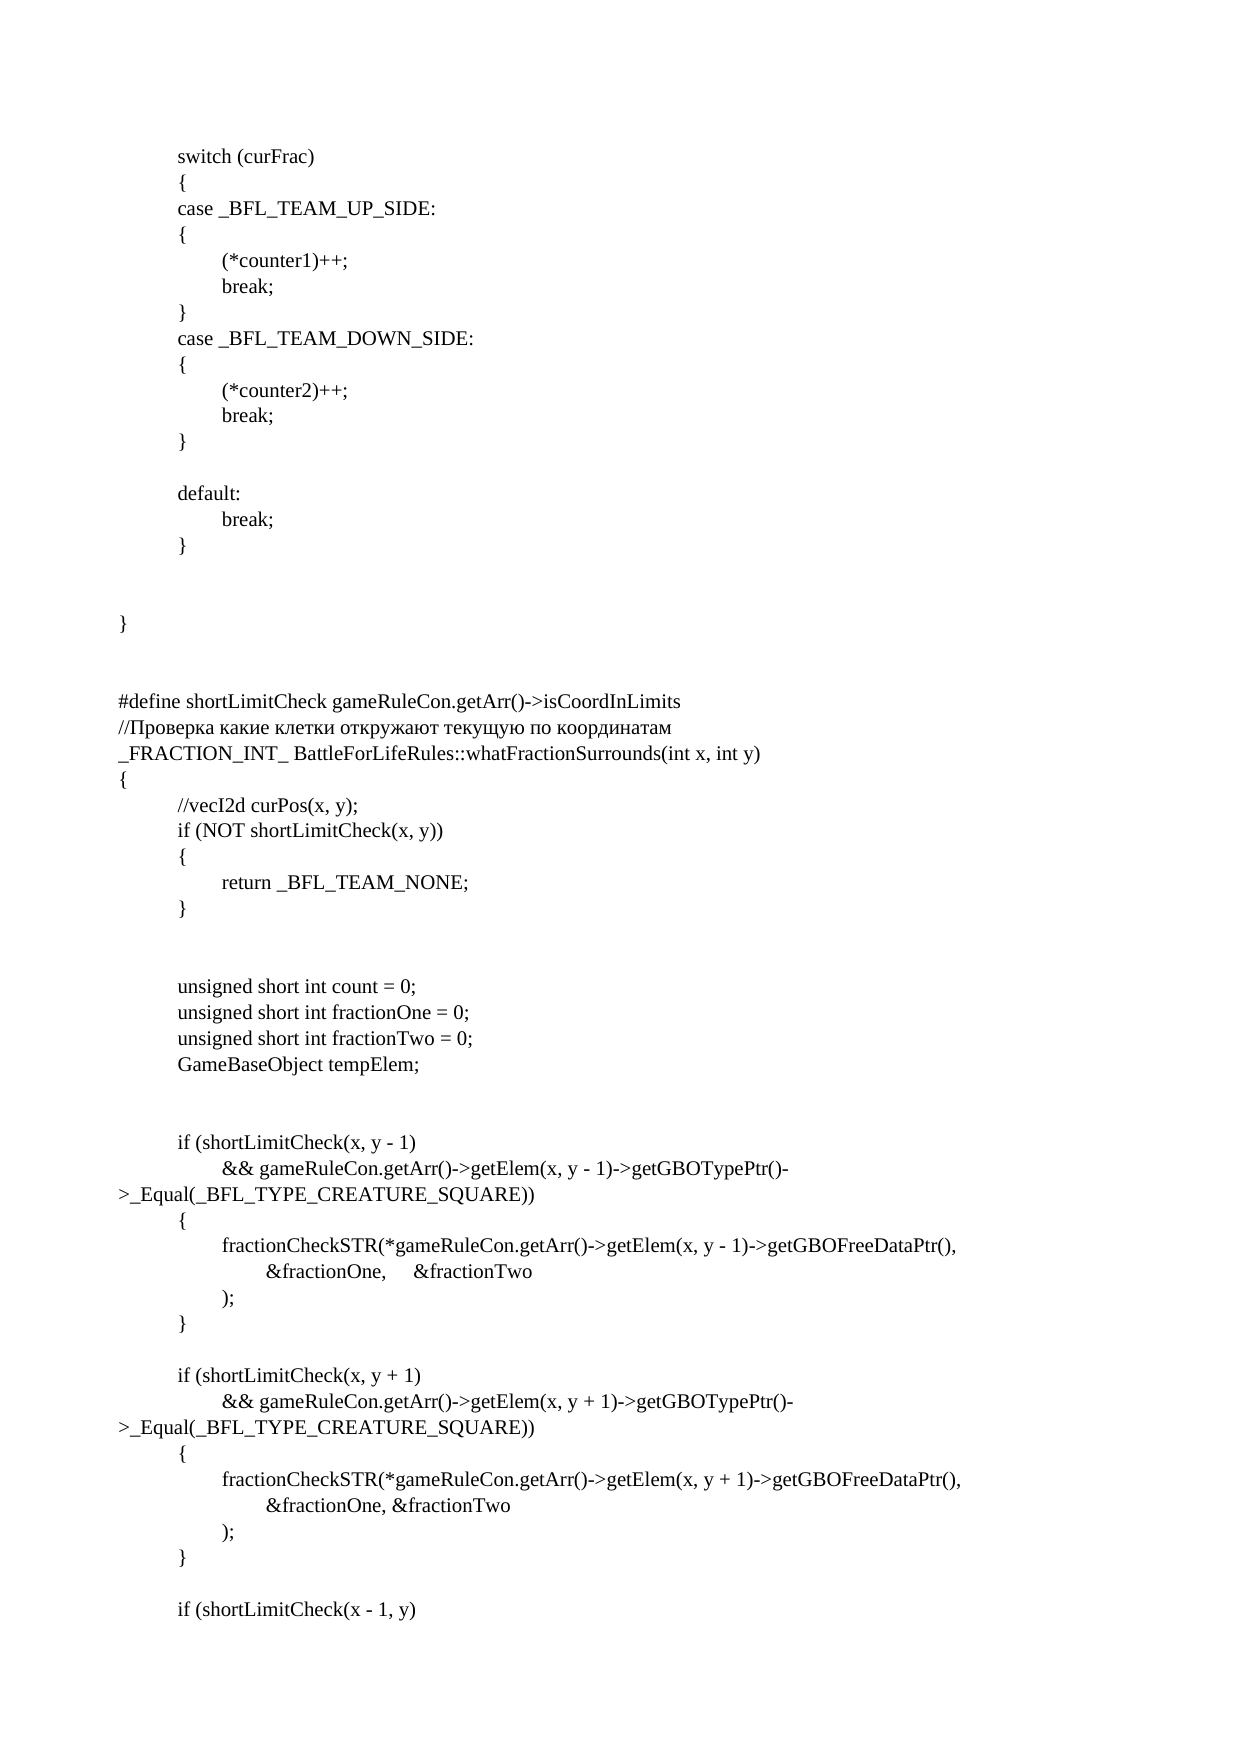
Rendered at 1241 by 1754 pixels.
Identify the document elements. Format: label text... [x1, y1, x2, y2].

text ); [118, 1285, 1152, 1309]
text break; [118, 507, 1152, 531]
text return _BFL_TEAM_NONE; [118, 870, 1152, 894]
text unsigned short int fractionTwo = 0; [118, 1026, 1152, 1050]
text fractionCheckSTR(*gameRuleCon.getArr()->getElem(x, y - 1)->getGBOFreeDataPtr(), [118, 1233, 1152, 1257]
text if (shortLimitCheck(x - 1, y) [118, 1597, 1152, 1621]
text } [118, 533, 1152, 557]
text //Проверка какие клетки откружают текущую по координатам [118, 715, 1152, 739]
text if (NOT shortLimitCheck(x, y)) [118, 818, 1152, 842]
text { [118, 222, 1152, 246]
text && gameRuleCon.getArr()->getElem(x, y - 1)->getGBOTypePtr()->_Equal(_BFL_TYPE_CREATURE_SQUARE)) [118, 1156, 1152, 1206]
text unsigned short int count = 0; [118, 974, 1152, 998]
text } [118, 611, 1152, 635]
text } [118, 429, 1152, 453]
text } [118, 300, 1152, 324]
text { [118, 352, 1152, 376]
text &fractionOne, &fractionTwo [118, 1259, 1152, 1283]
text { [118, 170, 1152, 194]
text if (shortLimitCheck(x, y - 1) [118, 1130, 1152, 1154]
text case _BFL_TEAM_DOWN_SIDE: [118, 326, 1152, 350]
text unsigned short int fractionOne = 0; [118, 1000, 1152, 1024]
text case _BFL_TEAM_UP_SIDE: [118, 196, 1152, 220]
text { [118, 844, 1152, 868]
text break; [118, 274, 1152, 298]
text { [118, 1207, 1152, 1232]
text } [118, 1545, 1152, 1569]
text ); [118, 1519, 1152, 1543]
text } [118, 1311, 1152, 1335]
text GameBaseObject tempElem; [118, 1052, 1152, 1076]
text fractionCheckSTR(*gameRuleCon.getArr()->getElem(x, y + 1)->getGBOFreeDataPtr(), [118, 1467, 1152, 1491]
text switch (curFrac) [118, 144, 1152, 168]
text (*counter2)++; [118, 377, 1152, 402]
text //vecI2d curPos(x, y); [118, 792, 1152, 817]
text } [118, 896, 1152, 920]
text default: [118, 481, 1152, 505]
text { [118, 1441, 1152, 1465]
text && gameRuleCon.getArr()->getElem(x, y + 1)->getGBOTypePtr()->_Equal(_BFL_TYPE_CREATURE_SQUARE)) [118, 1389, 1152, 1439]
text break; [118, 403, 1152, 427]
text { [118, 767, 1152, 791]
text (*counter1)++; [118, 248, 1152, 272]
text #define shortLimitCheck gameRuleCon.getArr()->isCoordInLimits [118, 689, 1152, 713]
text &fractionOne, &fractionTwo [118, 1493, 1152, 1517]
text _FRACTION_INT_ BattleForLifeRules::whatFractionSurrounds(int x, int y) [118, 741, 1152, 765]
text if (shortLimitCheck(x, y + 1) [118, 1363, 1152, 1387]
